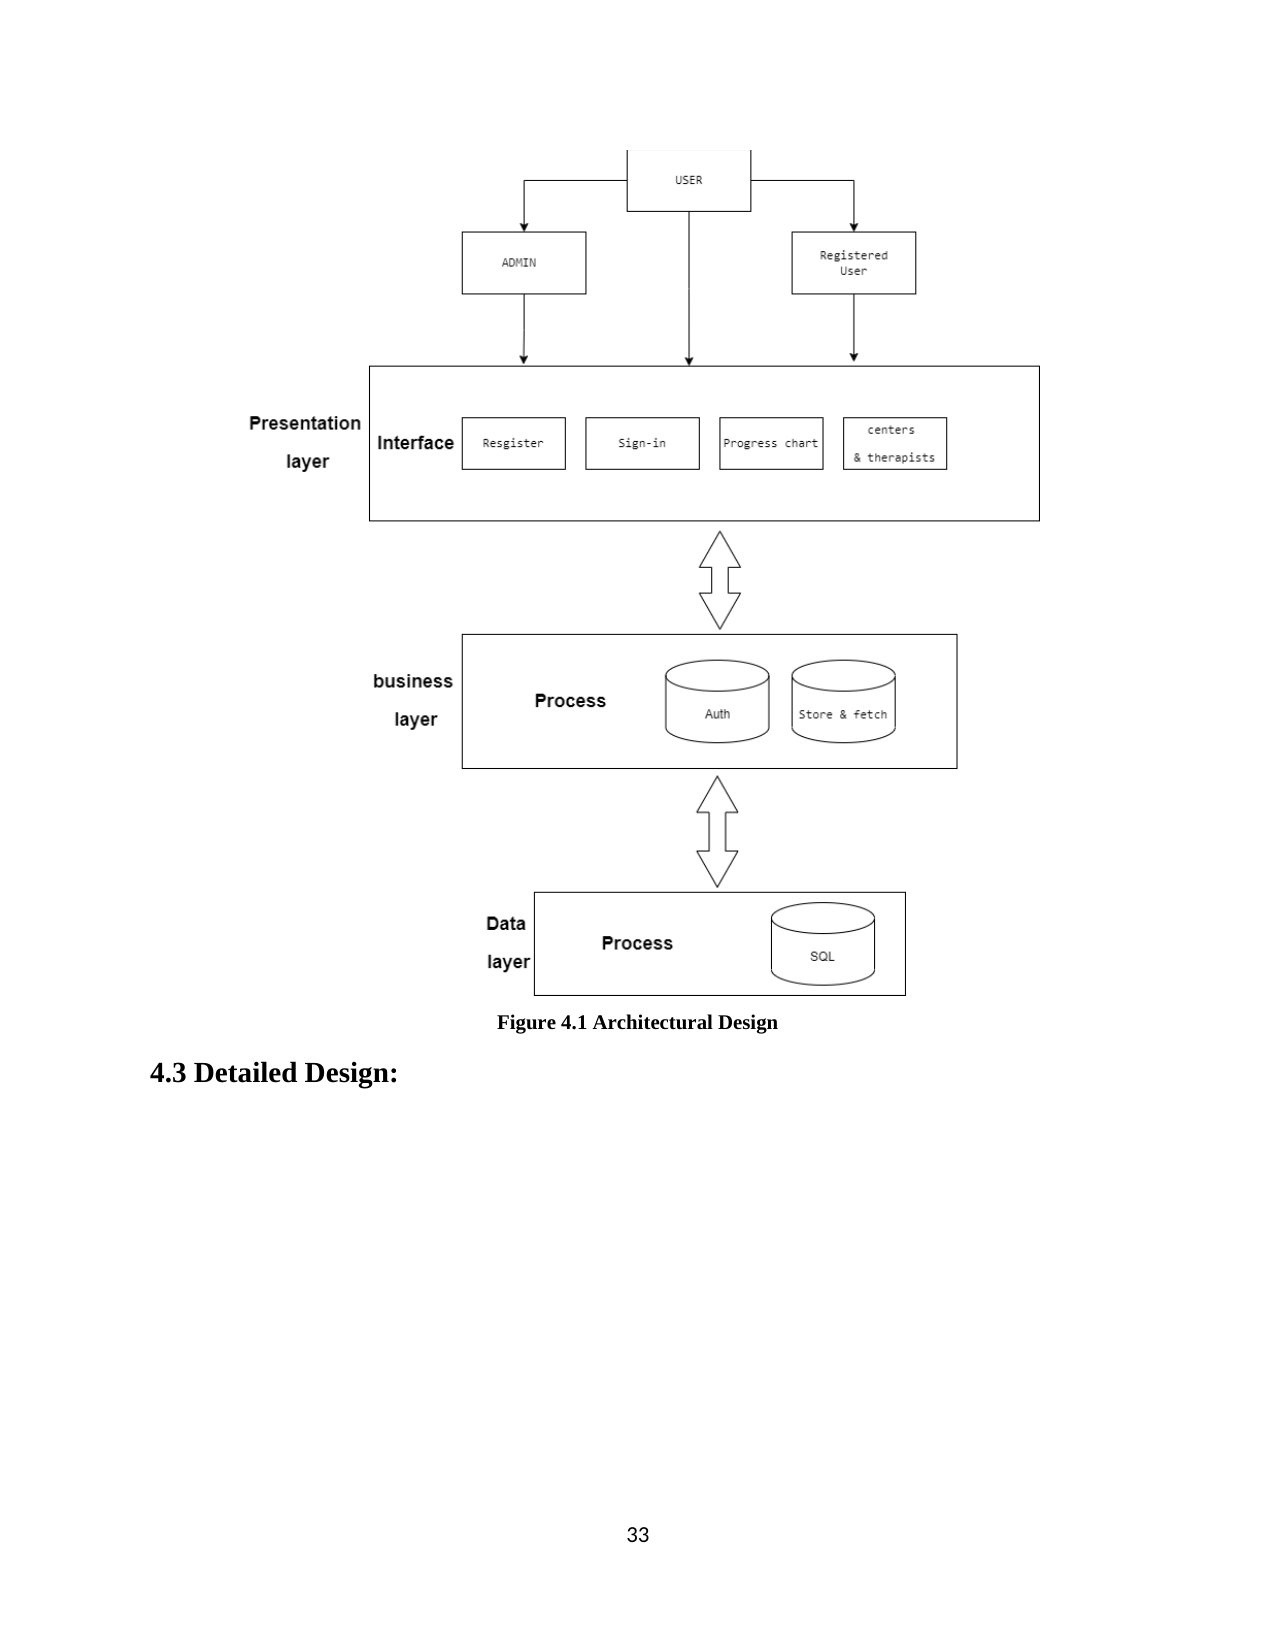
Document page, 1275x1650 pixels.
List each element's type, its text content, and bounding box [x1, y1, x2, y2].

picture [235, 150, 1040, 996]
text Figure 4.1 Architectural Design [150, 1010, 1125, 1034]
text 4.3 Detailed Design: [150, 1055, 1125, 1088]
